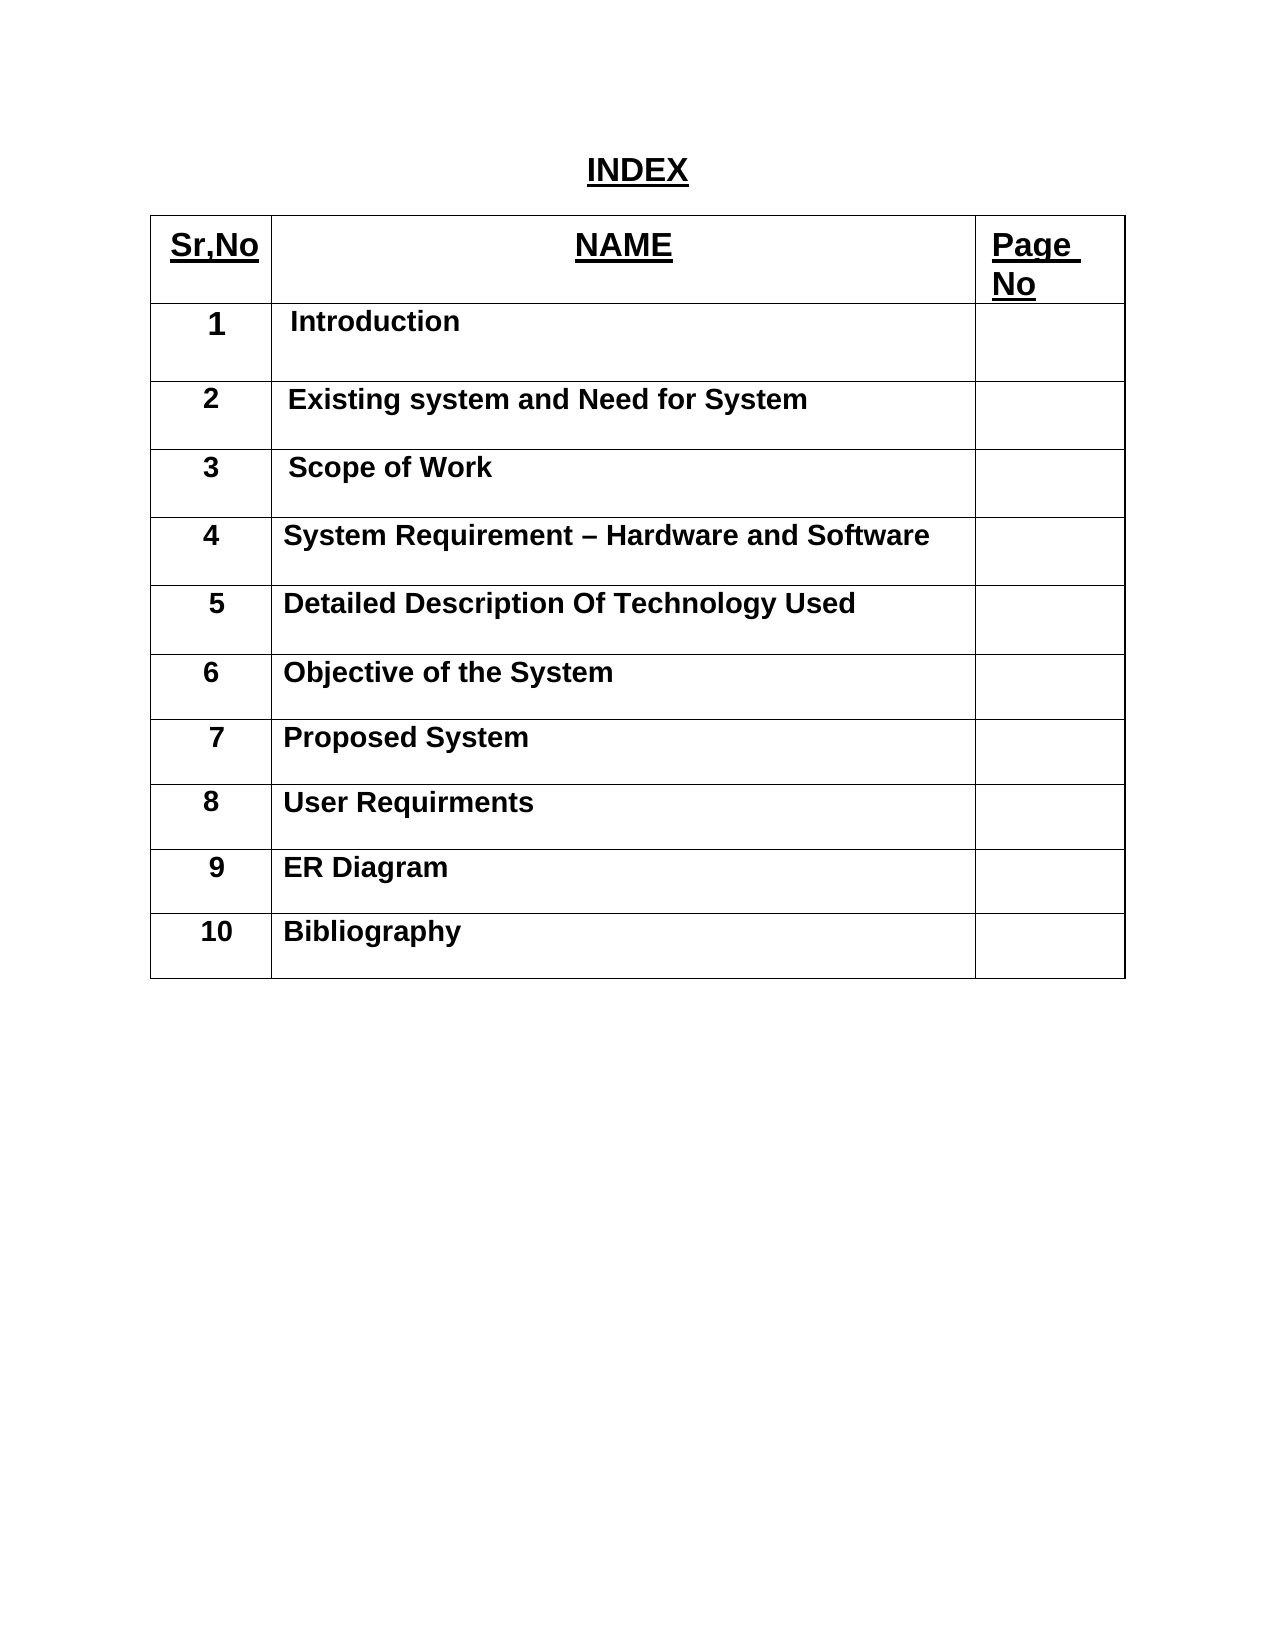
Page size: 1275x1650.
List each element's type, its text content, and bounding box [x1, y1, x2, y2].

table_cell Proposed System [272, 720, 975, 783]
table_cell 5 [151, 586, 271, 654]
table_cell 1 [151, 304, 271, 381]
table_cell [976, 518, 1124, 585]
table_header NAME [272, 216, 975, 302]
table_cell 9 [151, 850, 271, 913]
table_cell 8 [151, 785, 271, 848]
table_cell 3 [151, 450, 271, 517]
table_cell [976, 304, 1124, 381]
table_cell [976, 586, 1124, 654]
table_header Sr,No [151, 216, 271, 302]
table_cell Existing system and Need for System [272, 382, 975, 449]
table_cell [976, 382, 1124, 449]
table_cell System Requirement – Hardware and Software [272, 518, 975, 585]
table_cell Scope of Work [272, 450, 975, 517]
table_cell Detailed Description Of Technology Used [272, 586, 975, 654]
table_cell [976, 450, 1124, 517]
table_cell 2 [151, 382, 271, 449]
table_cell Bibliography [272, 914, 975, 978]
table_cell 4 [151, 518, 271, 585]
table_cell Objective of the System [272, 655, 975, 718]
table_cell [976, 655, 1124, 718]
table_cell ER Diagram [272, 850, 975, 913]
table_cell User Requirments [272, 785, 975, 848]
table_cell [976, 785, 1124, 848]
table_header Page No [976, 216, 1124, 302]
table_cell [976, 720, 1124, 783]
table_cell [976, 850, 1124, 913]
table_cell [976, 914, 1124, 978]
table_cell 6 [151, 655, 271, 718]
subtitle INDEX [511, 150, 764, 188]
table_cell Introduction [272, 304, 975, 381]
table_cell 7 [151, 720, 271, 783]
table_cell 10 [151, 914, 271, 978]
